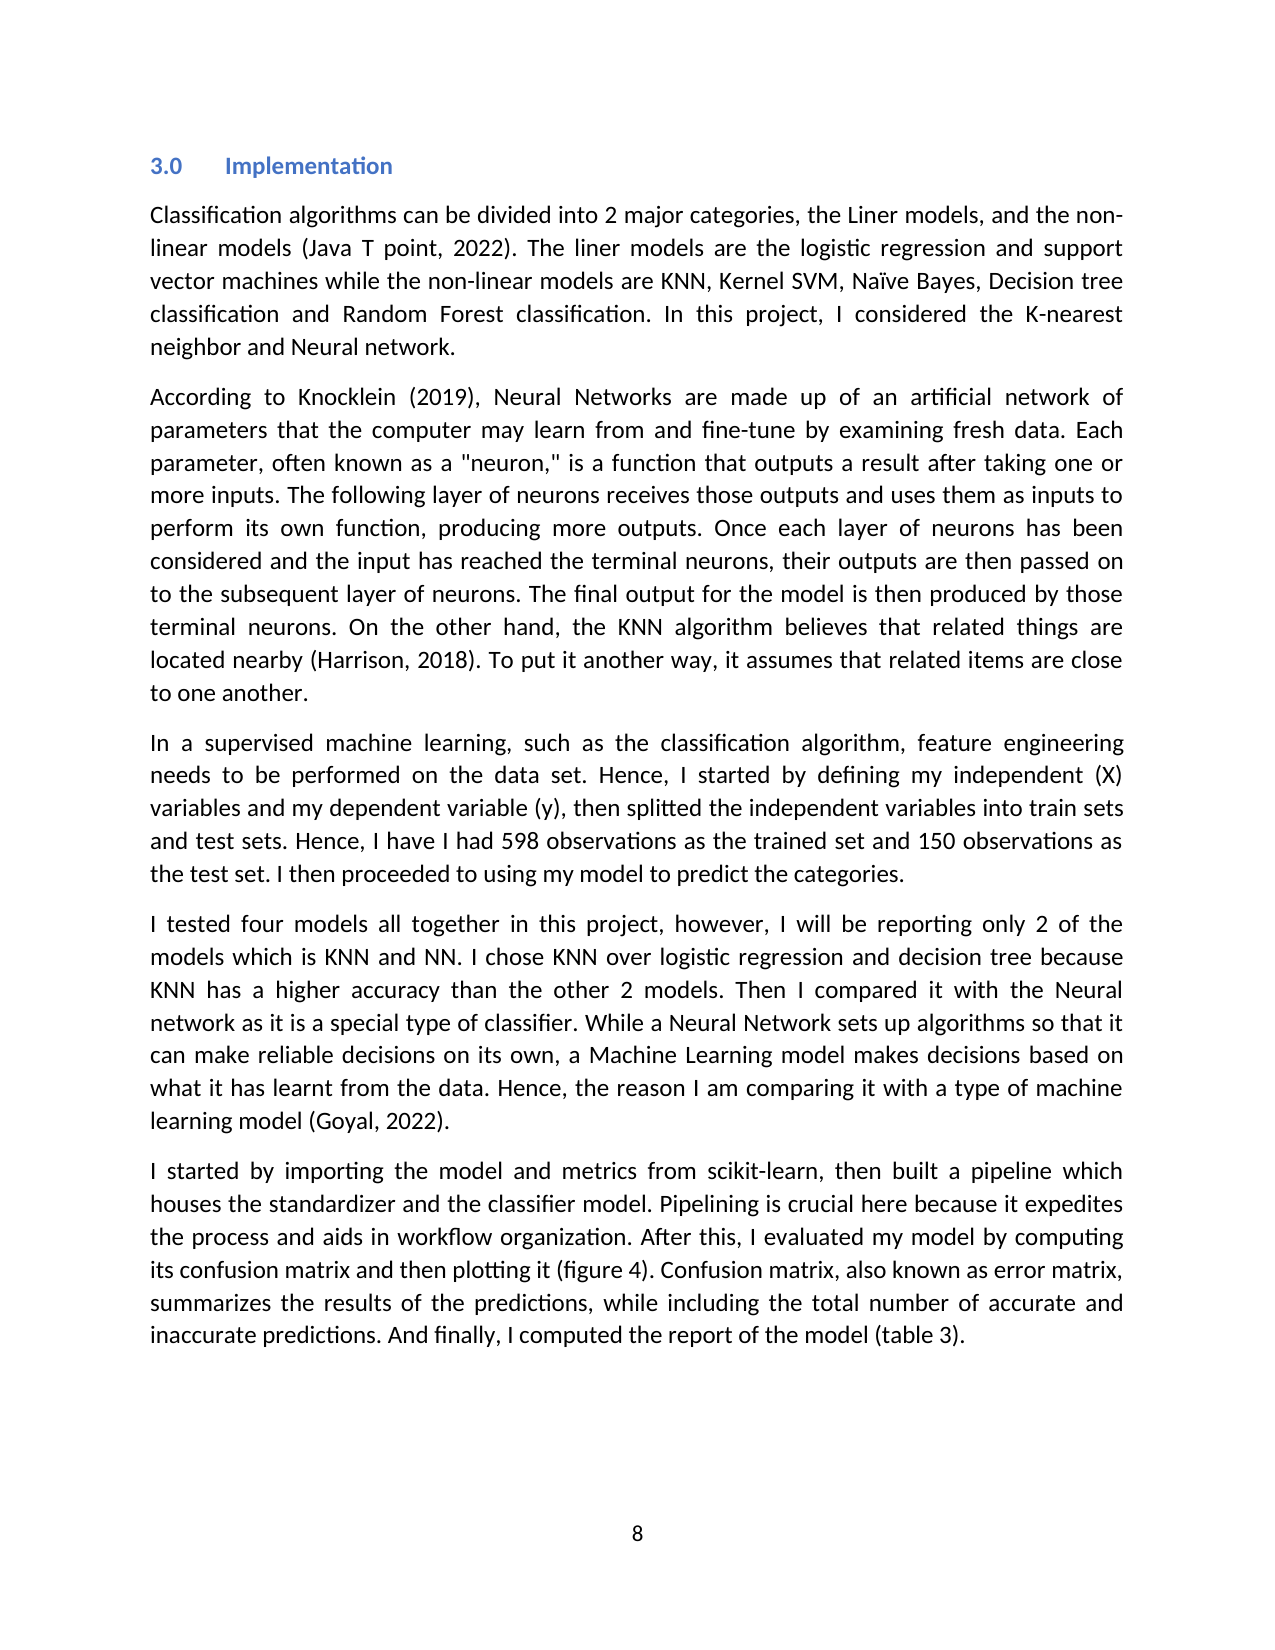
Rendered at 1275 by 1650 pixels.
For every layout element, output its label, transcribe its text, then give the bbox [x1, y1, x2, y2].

text In a supervised machine learning, such as the classification algorithm, feature engineering needs to be performed on the data set. Hence, I started by defining my independent (X) variables and my dependent variable (y), then splitted the independent variables into train sets and test sets. Hence, I have I had 598 observations as the trained set and 150 observations as the test set. I then proceeded to using my model to predict the categories. [150, 727, 1125, 889]
text Classification algorithms can be divided into 2 major categories, the Liner models, and the non-linear models (Java T point, 2022). The liner models are the logistic regression and support vector machines while the non-linear models are KNN, Kernel SVM, Naïve Bayes, Decision tree classification and Random Forest classification. In this project, I considered the K-nearest neighbor and Neural network. [150, 199, 1125, 362]
text I started by importing the model and metrics from scikit-learn, then built a pipeline which houses the standardizer and the classifier model. Pipelining is crucial here because it expedites the process and aids in workflow organization. After this, I evaluated my model by computing its confusion matrix and then plotting it (figure 4). Confusion matrix, also known as error matrix, summarizes the results of the predictions, while including the total number of accurate and inaccurate predictions. And finally, I computed the report of the model (table 3). [150, 1155, 1125, 1350]
text I tested four models all together in this project, however, I will be reporting only 2 of the models which is KNN and NN. I chose KNN over logistic regression and decision tree because KNN has a higher accuracy than the other 2 models. Then I compared it with the Neural network as it is a special type of classifier. While a Neural Network sets up algorithms so that it can make reliable decisions on its own, a Machine Learning model makes decisions based on what it has learnt from the data. Hence, the reason I am comparing it with a type of machine learning model (Goyal, 2022). [150, 908, 1125, 1136]
text According to Knocklein (2019), Neural Networks are made up of an artificial network of parameters that the computer may learn from and fine-tune by examining fresh data. Each parameter, often known as a "neuron," is a function that outputs a result after taking one or more inputs. The following layer of neurons receives those outputs and uses them as inputs to perform its own function, producing more outputs. Once each layer of neurons has been considered and the input has reached the terminal neurons, their outputs are then passed on to the subsequent layer of neurons. The final output for the model is then produced by those terminal neurons. On the other hand, the KNN algorithm believes that related things are located nearby (Harrison, 2018). To put it another way, it assumes that related items are close to one another. [150, 381, 1125, 708]
text 3.0 Implementation [150, 150, 1068, 181]
